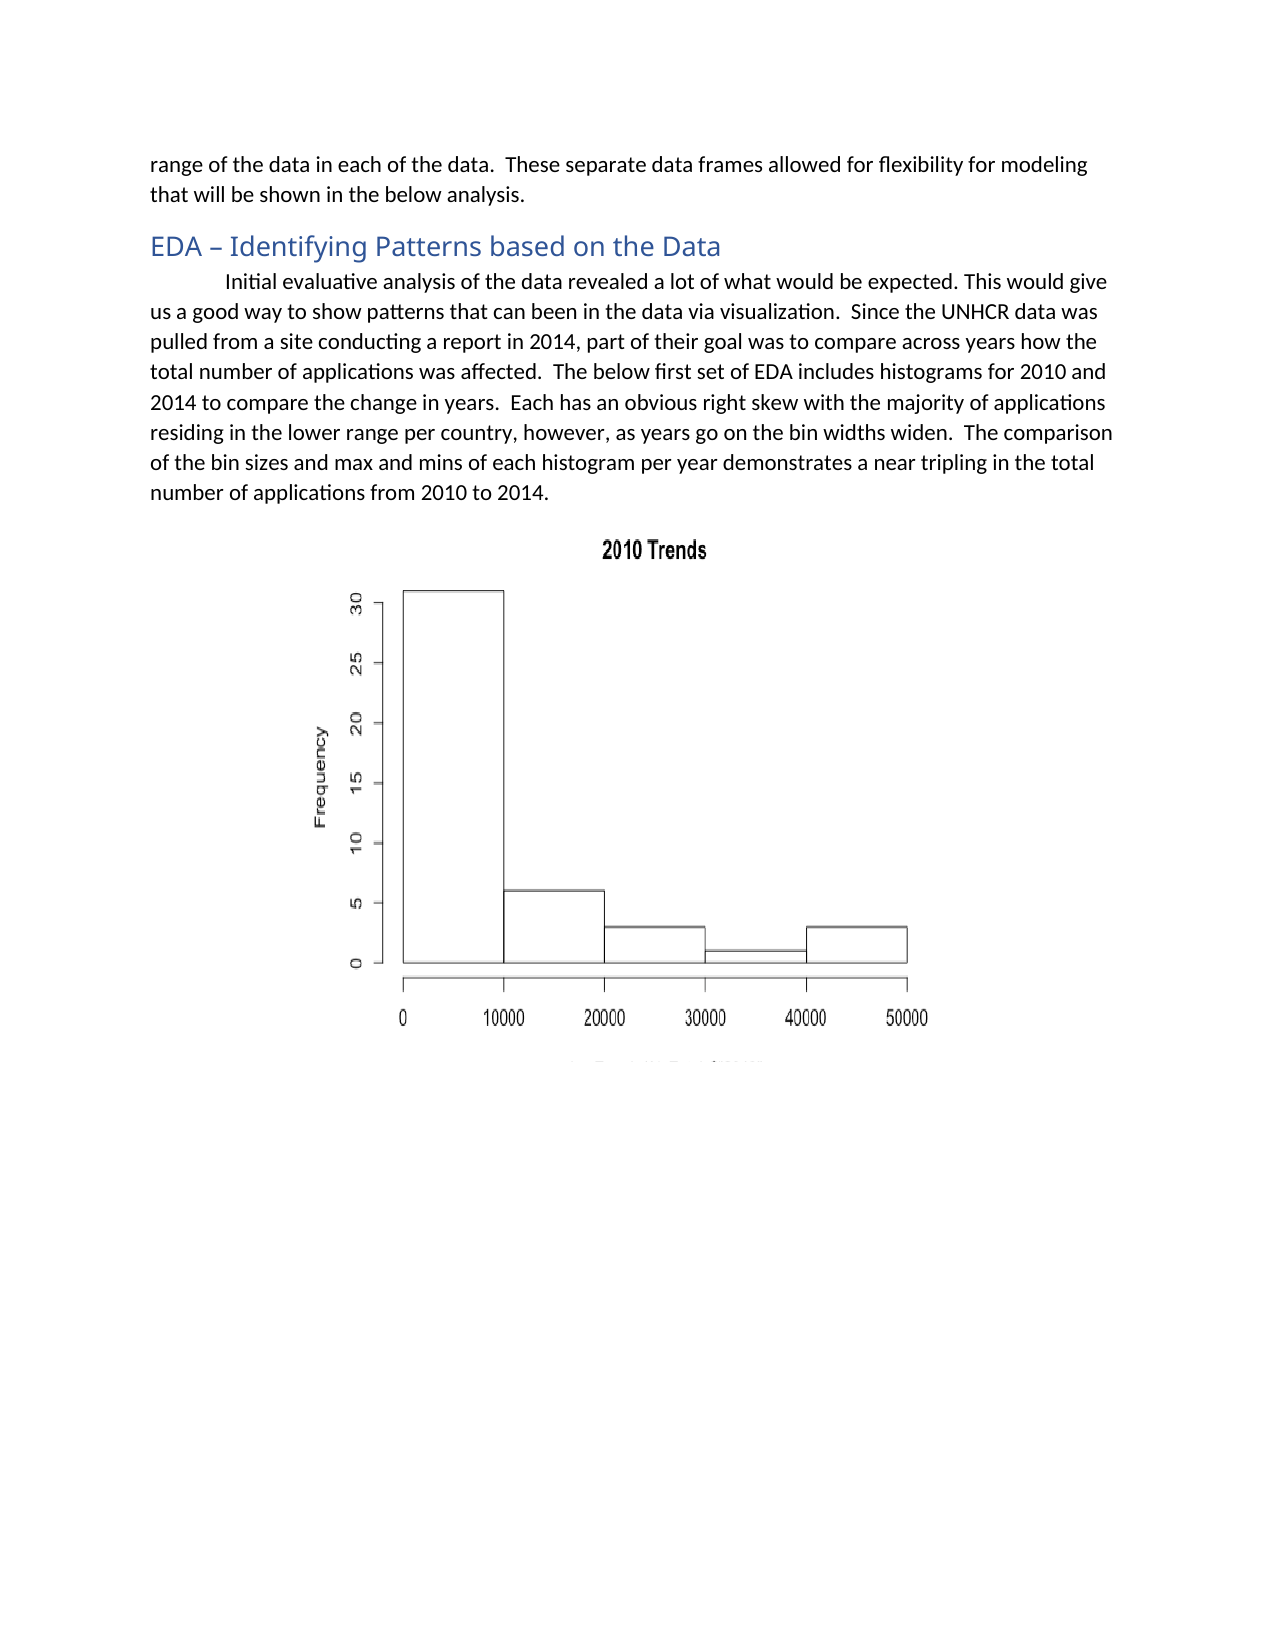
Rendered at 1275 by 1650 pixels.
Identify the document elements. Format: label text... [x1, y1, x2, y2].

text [150, 150, 1125, 208]
text Initial evaluative analysis of the data revealed a lot of what would be expected. This would give us a good way to show patterns that can been in the data via visualization. Since the UNHCR data was pulled from a site conducting a report in 2014, part of their goal was to compare across years how the total number of applications was affected. The below first set of EDA includes histograms for 2010 and 2014 to compare the change in years. Each has an obvious right skew with the majority of applications residing in the lower range per country, however, as years go on the bin widths widen. The comparison of the bin sizes and max and mins of each histogram per year demonstrates a near tripling in the total number of applications from 2010 to 2014. [150, 267, 1125, 506]
subtitle EDA – Identifying Patterns based on the Data [150, 227, 1125, 264]
picture [302, 525, 973, 1062]
